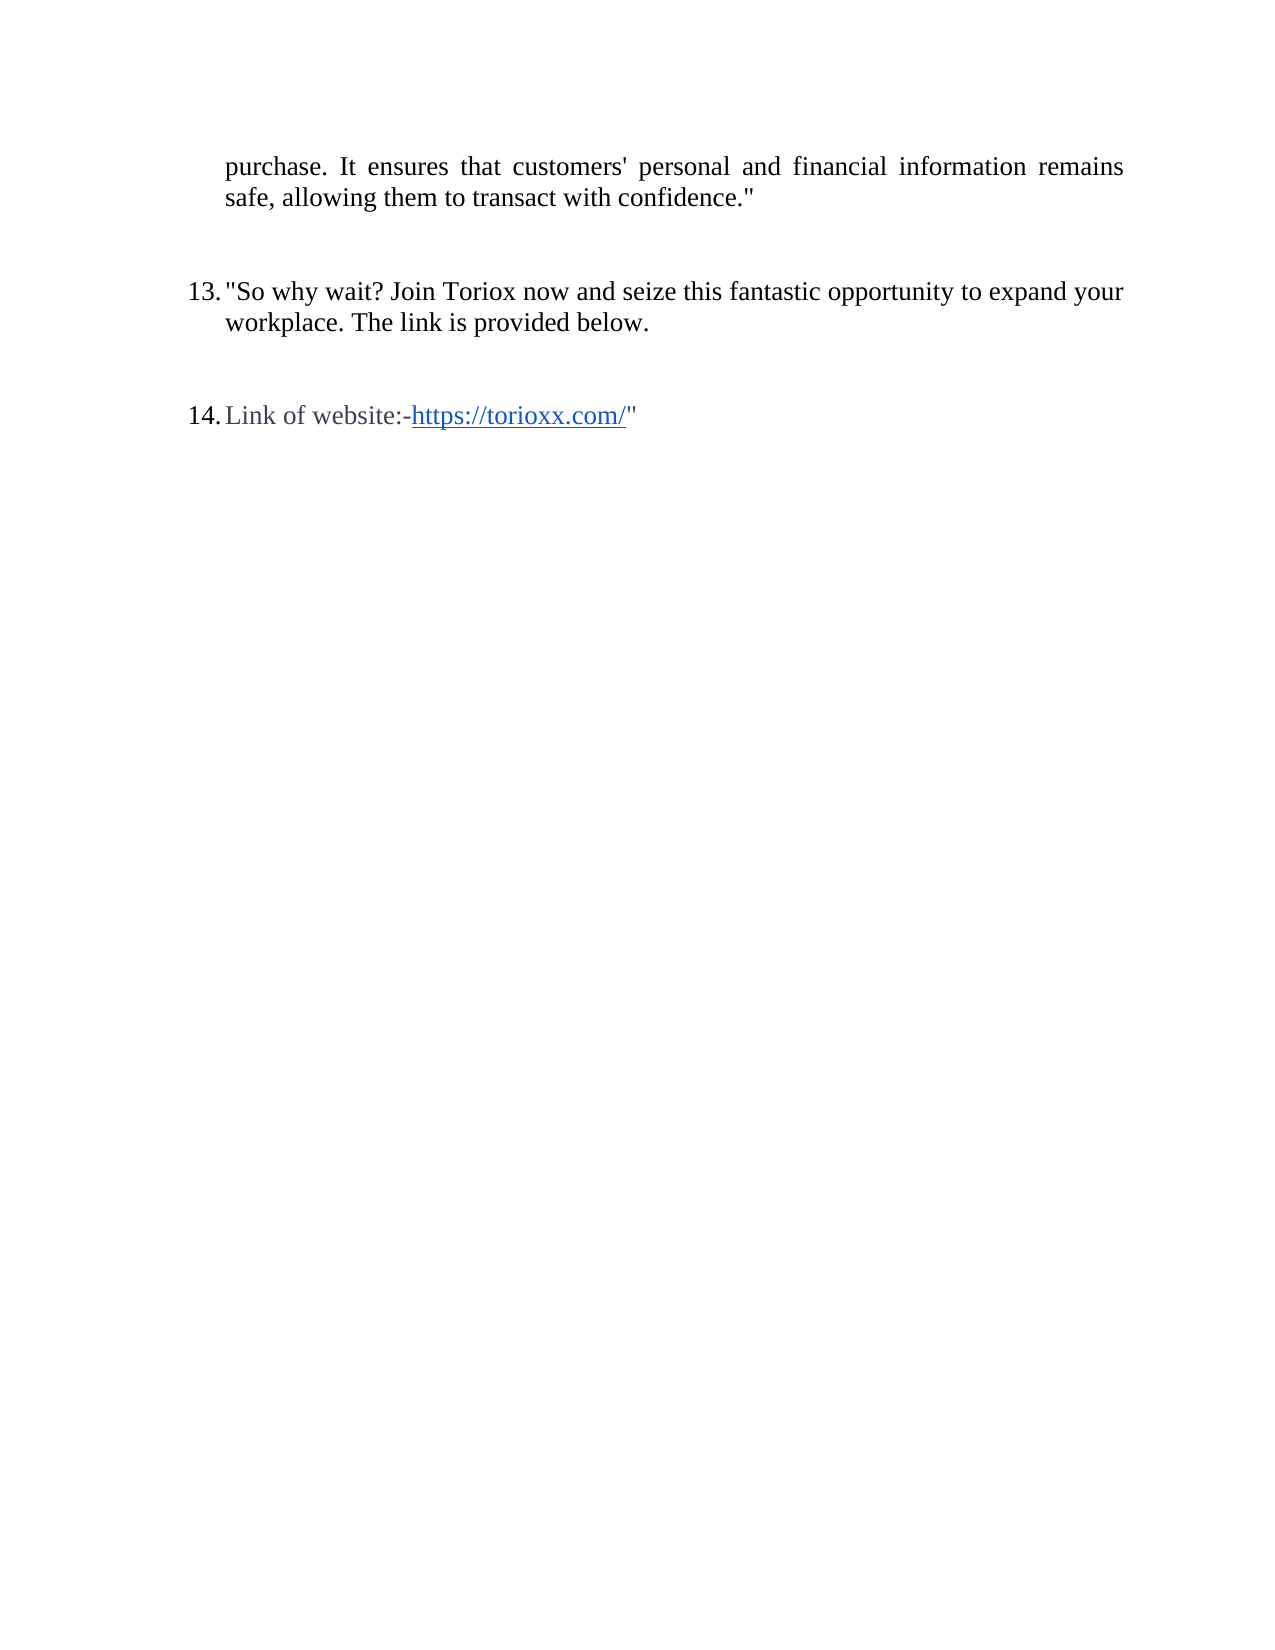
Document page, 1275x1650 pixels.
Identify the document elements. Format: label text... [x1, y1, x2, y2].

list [187, 150, 1125, 212]
list Link of website:-https://torioxx.com/" [187, 399, 1125, 431]
list "So why wait? Join Toriox now and seize this fantastic opportunity to expand your workplace. The link is provided below. [187, 275, 1125, 337]
